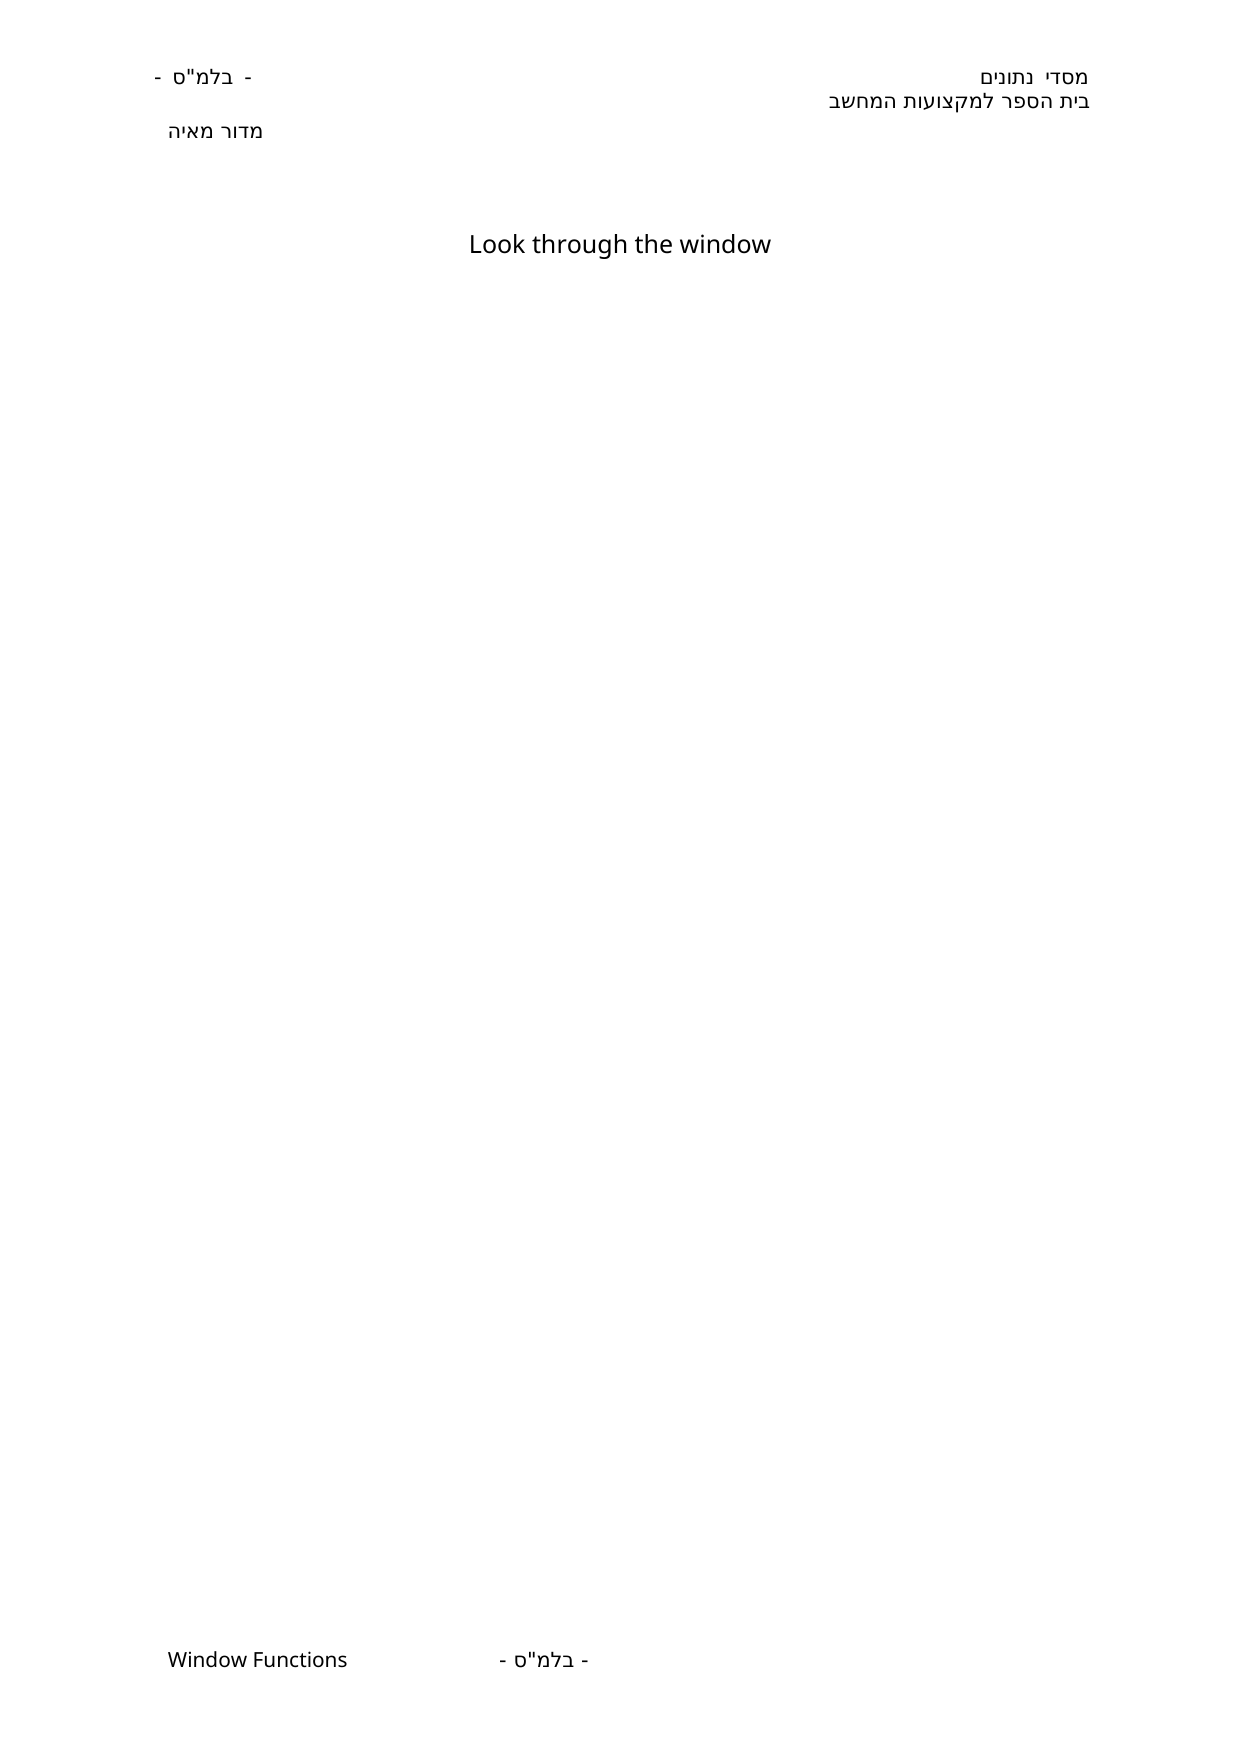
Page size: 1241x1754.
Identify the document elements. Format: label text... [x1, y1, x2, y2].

text Look through the window [150, 227, 1090, 261]
